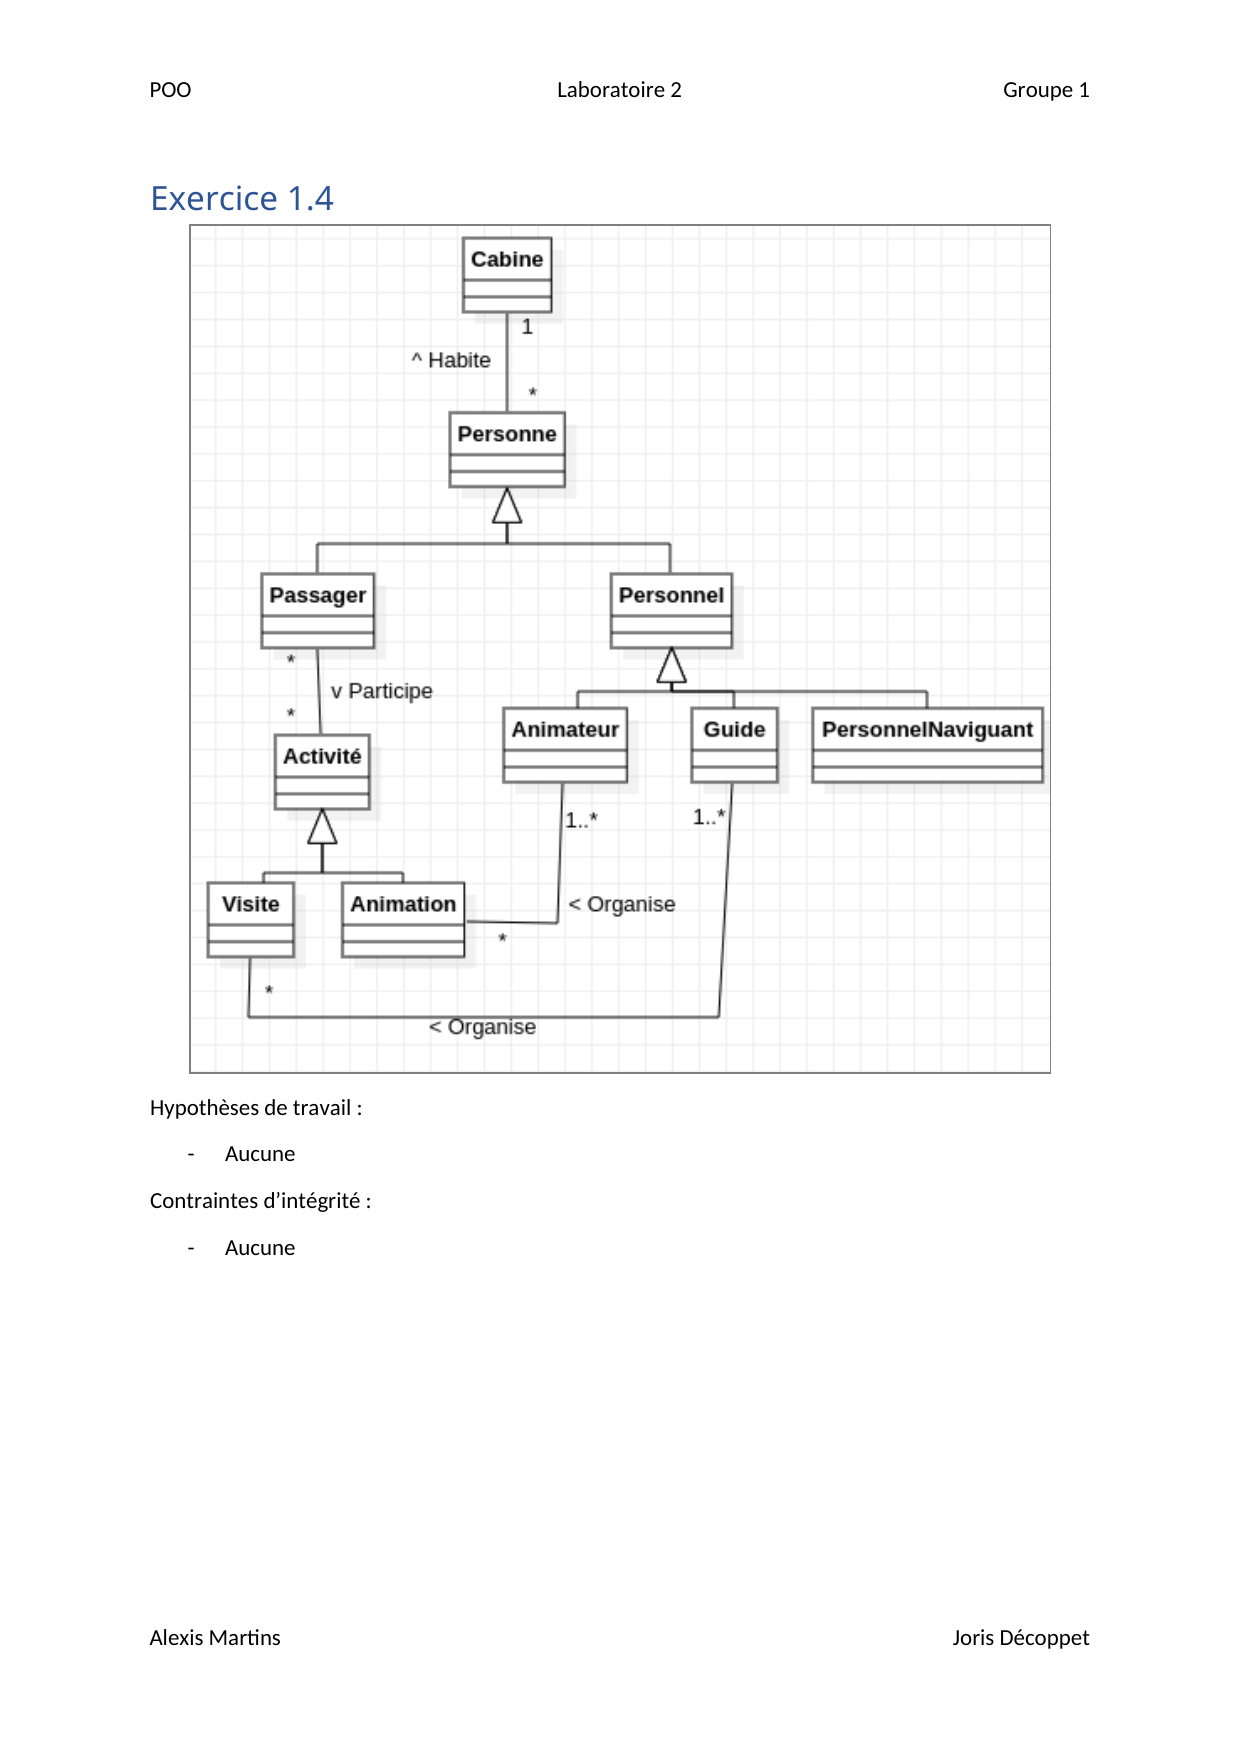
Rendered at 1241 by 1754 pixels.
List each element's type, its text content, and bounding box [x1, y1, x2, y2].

picture [191, 226, 1050, 1072]
list Aucune [187, 1233, 1090, 1261]
text Hypothèses de travail : [150, 1093, 1090, 1121]
text Contraintes d’intégrité : [150, 1186, 1090, 1214]
subtitle Exercice 1.4 [150, 175, 1090, 220]
list Aucune [187, 1139, 1090, 1168]
